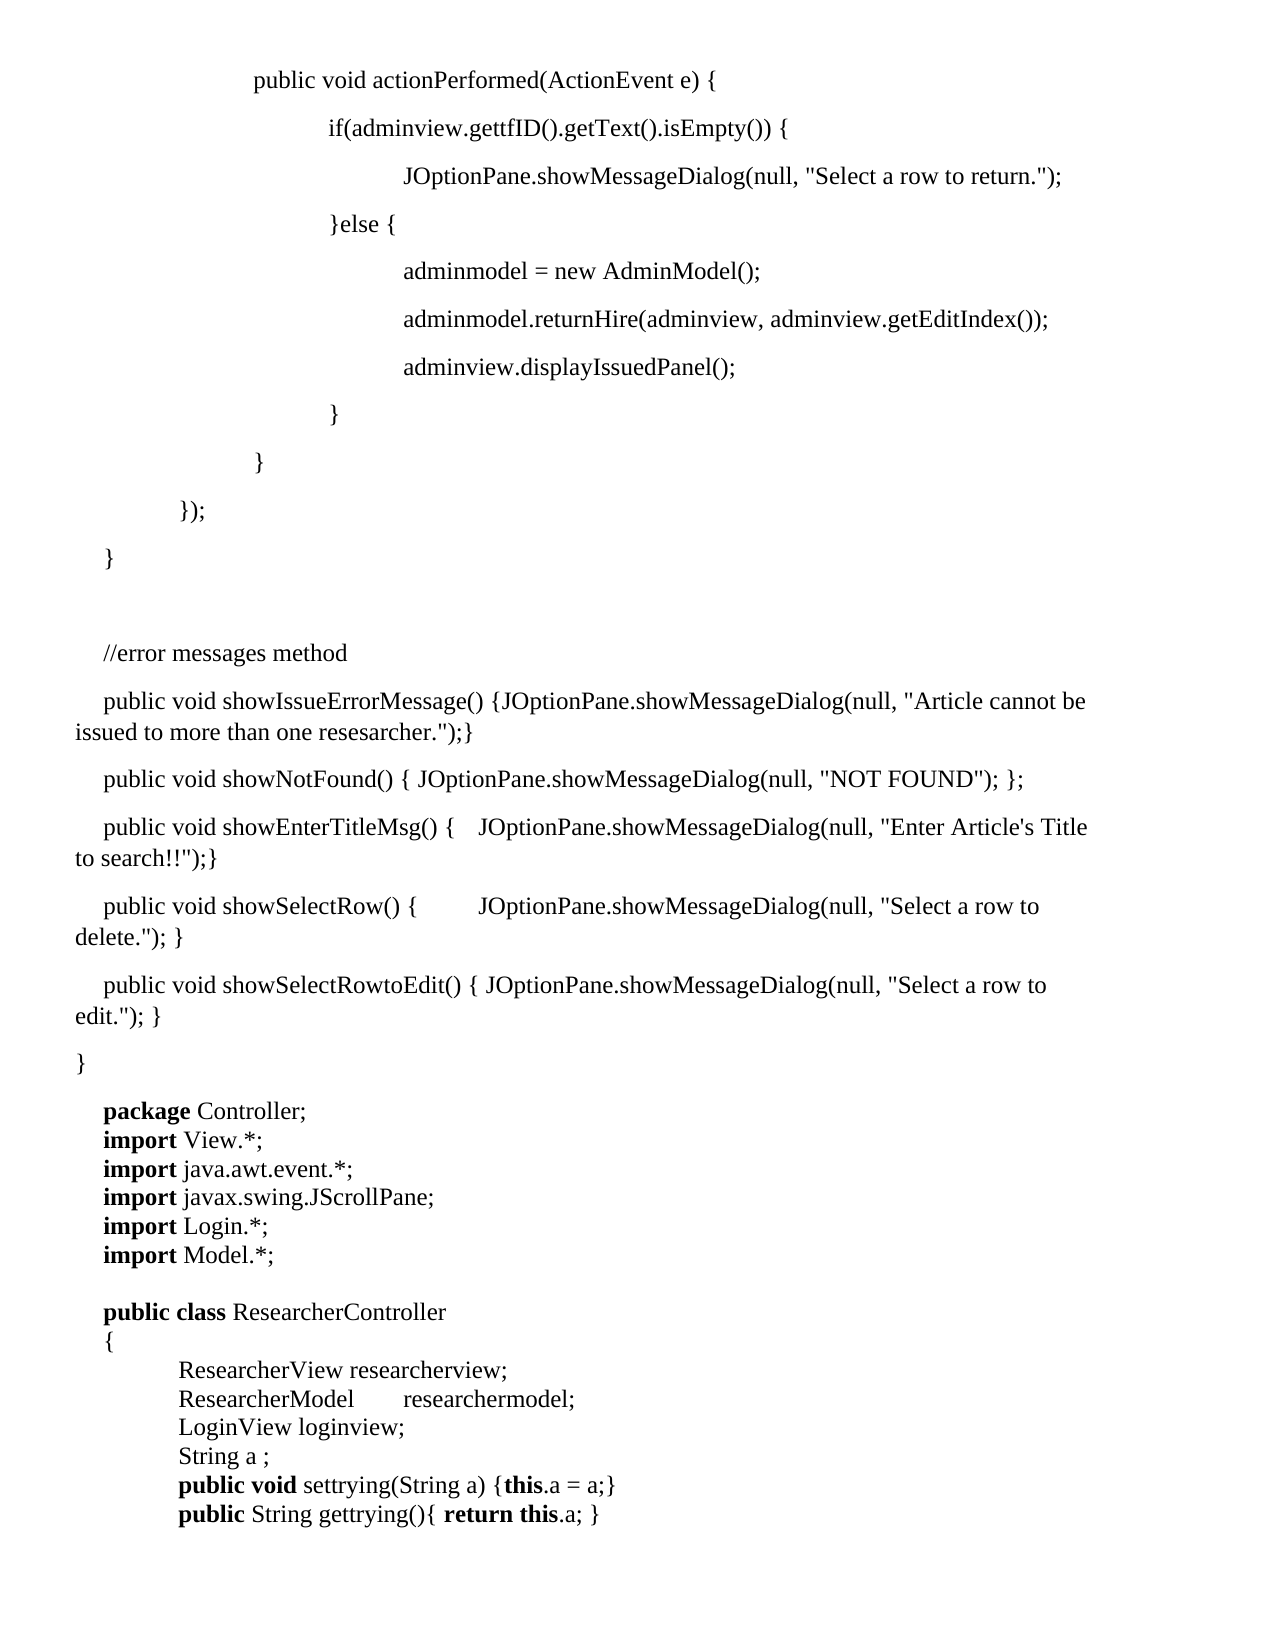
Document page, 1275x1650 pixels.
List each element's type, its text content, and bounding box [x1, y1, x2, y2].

text public void showEnterTitleMsg() { JOptionPane.showMessageDialog(null, "Enter Article's Title to search!!");} [75, 812, 1097, 872]
text JOptionPane.showMessageDialog(null, "Select a row to return."); [75, 161, 1097, 190]
text }else { [75, 209, 1097, 237]
text String a ; [103, 1441, 1097, 1470]
text public void showIssueErrorMessage() {JOptionPane.showMessageDialog(null, "Article cannot be issued to more than one resesarcher.");} [75, 686, 1097, 746]
text public void actionPerformed(ActionEvent e) { [75, 66, 1097, 94]
text import View.*; [103, 1125, 1097, 1154]
text if(adminview.gettfID().getText().isEmpty()) { [75, 113, 1097, 142]
text import java.awt.event.*; [103, 1154, 1097, 1182]
text LoginView loginview; [103, 1412, 1097, 1441]
text import javax.swing.JScrollPane; [103, 1182, 1097, 1211]
text } [75, 399, 1097, 428]
text package Controller; [103, 1096, 1097, 1125]
text } [75, 447, 1097, 476]
text ResearcherView researcherview; [103, 1355, 1097, 1384]
text import Login.*; [103, 1211, 1097, 1240]
text } [75, 543, 1097, 571]
text import Model.*; [103, 1240, 1097, 1269]
text }); [75, 495, 1097, 524]
text public void showNotFound() { JOptionPane.showMessageDialog(null, "NOT FOUND"); }; [75, 764, 1097, 793]
text } [75, 1048, 1097, 1077]
text adminview.displayIssuedPanel(); [75, 352, 1097, 381]
text //error messages method [75, 638, 1097, 667]
text public void settrying(String a) {this.a = a;} [103, 1470, 1097, 1499]
text public class ResearcherController [103, 1297, 1097, 1326]
text public void showSelectRowtoEdit() { JOptionPane.showMessageDialog(null, "Select a row to edit."); } [75, 970, 1097, 1029]
text adminmodel = new AdminModel(); [75, 256, 1097, 285]
text { [103, 1326, 1097, 1355]
text public String gettrying(){ return this.a; } [103, 1499, 1097, 1527]
text adminmodel.returnHire(adminview, adminview.getEditIndex()); [75, 304, 1097, 333]
text ResearcherModel researchermodel; [103, 1384, 1097, 1412]
text public void showSelectRow() { JOptionPane.showMessageDialog(null, "Select a row to delete."); } [75, 891, 1097, 951]
